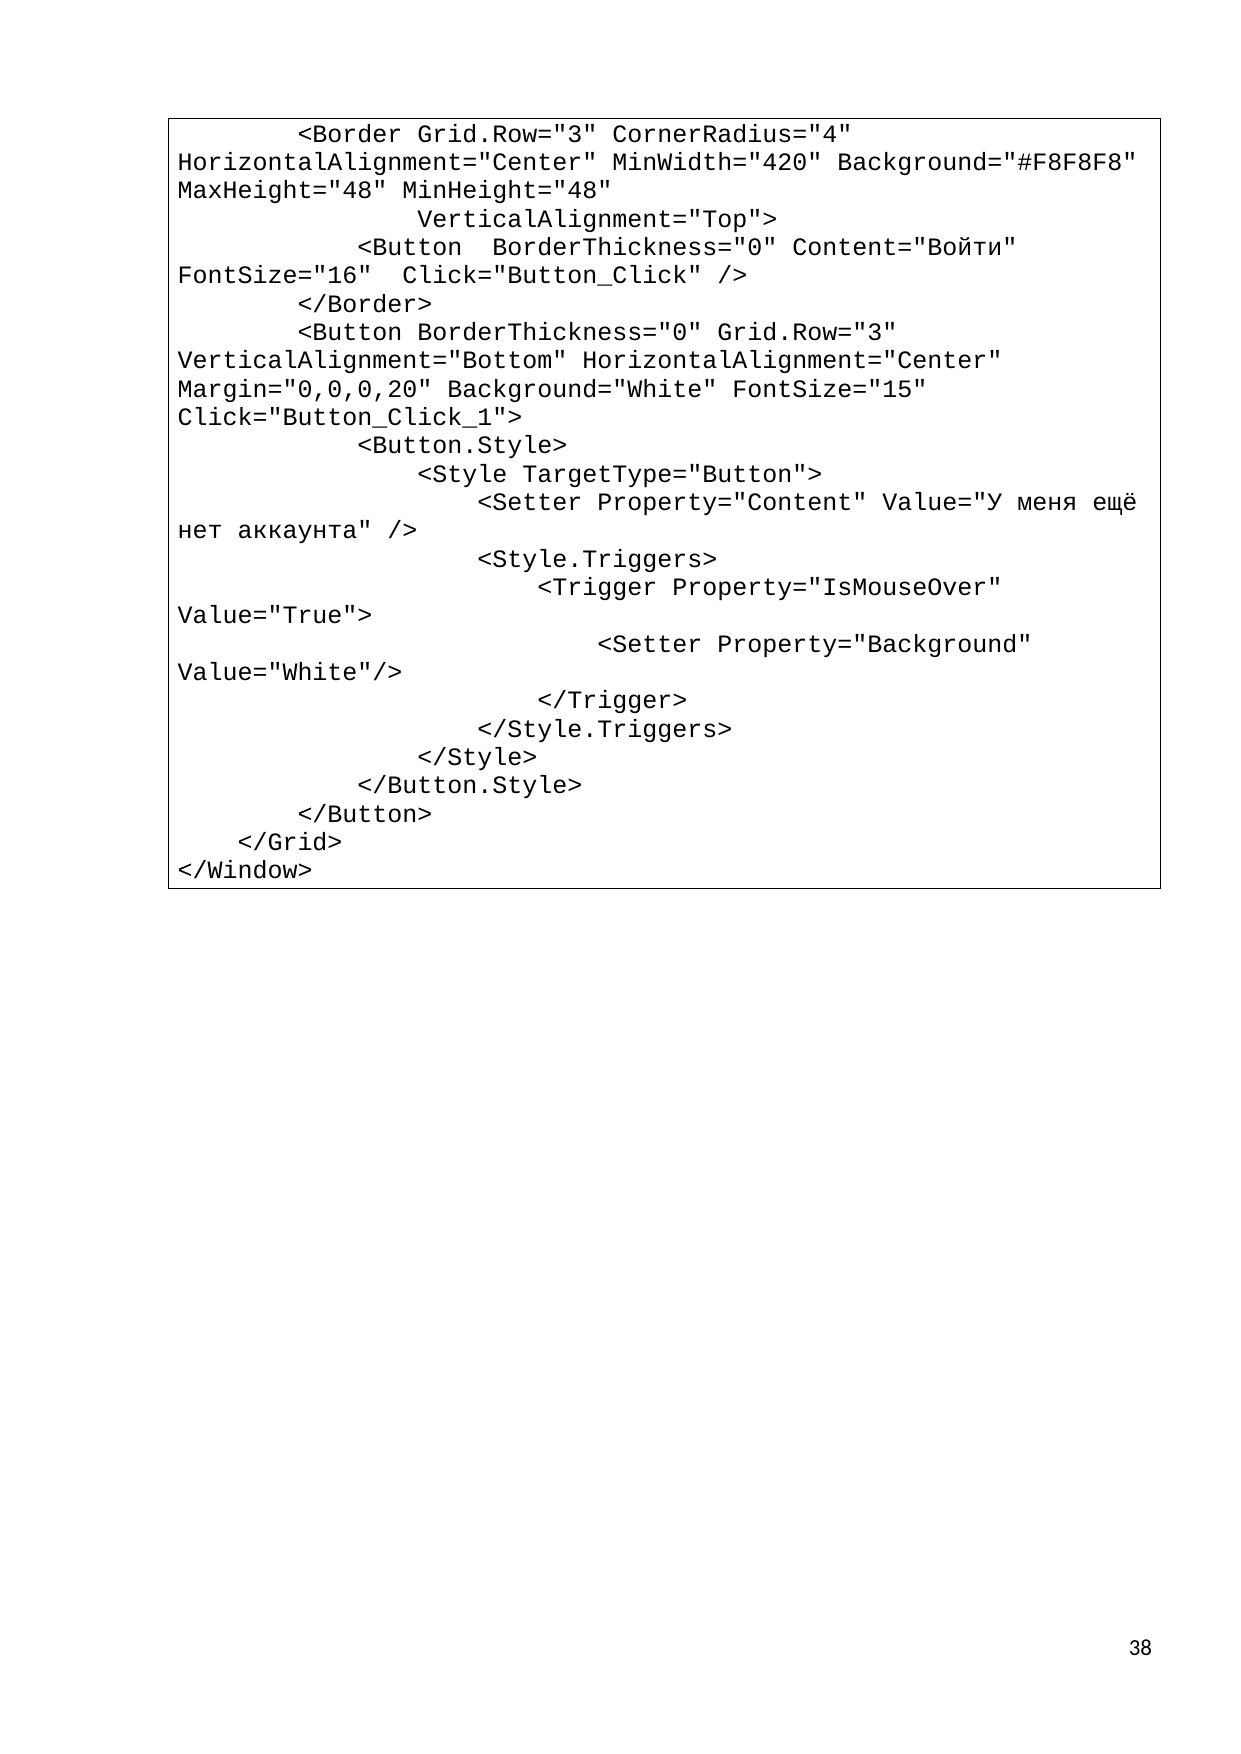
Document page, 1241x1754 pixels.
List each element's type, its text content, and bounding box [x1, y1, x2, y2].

text </Button> [177, 801, 1152, 829]
text <Trigger Property="IsMouseOver" Value="True"> [177, 574, 1152, 631]
text <Button BorderThickness="0" Content="Войти" FontSize="16" Click="Button_Click" /> [177, 234, 1152, 291]
text </Button.Style> [177, 773, 1152, 801]
text VerticalAlignment="Top"> [177, 206, 1152, 234]
text <Style TargetType="Button"> [177, 461, 1152, 489]
text <Style.Triggers> [177, 546, 1152, 574]
text </Grid> [177, 829, 1152, 855]
text <Button.Style> [177, 433, 1152, 461]
text </Style.Triggers> [177, 716, 1152, 744]
text </Border> [177, 291, 1152, 319]
text <Setter Property="Content" Value="У меня ещё нет аккаунта" /> [177, 489, 1152, 546]
text </Trigger> [177, 688, 1152, 716]
text </Style> [177, 744, 1152, 773]
text <Button BorderThickness="0" Grid.Row="3" VerticalAlignment="Bottom" HorizontalAlignment="Center" Margin="0,0,0,20" Background="White" FontSize="15" Click="Button_Click_1"> [177, 319, 1152, 433]
text </Window> [169, 855, 1160, 888]
text <Setter Property="Background" Value="White"/> [177, 631, 1152, 688]
text <Border Grid.Row="3" CornerRadius="4" HorizontalAlignment="Center" MinWidth="420" Background="#F8F8F8" MaxHeight="48" MinHeight="48" [169, 119, 1160, 206]
